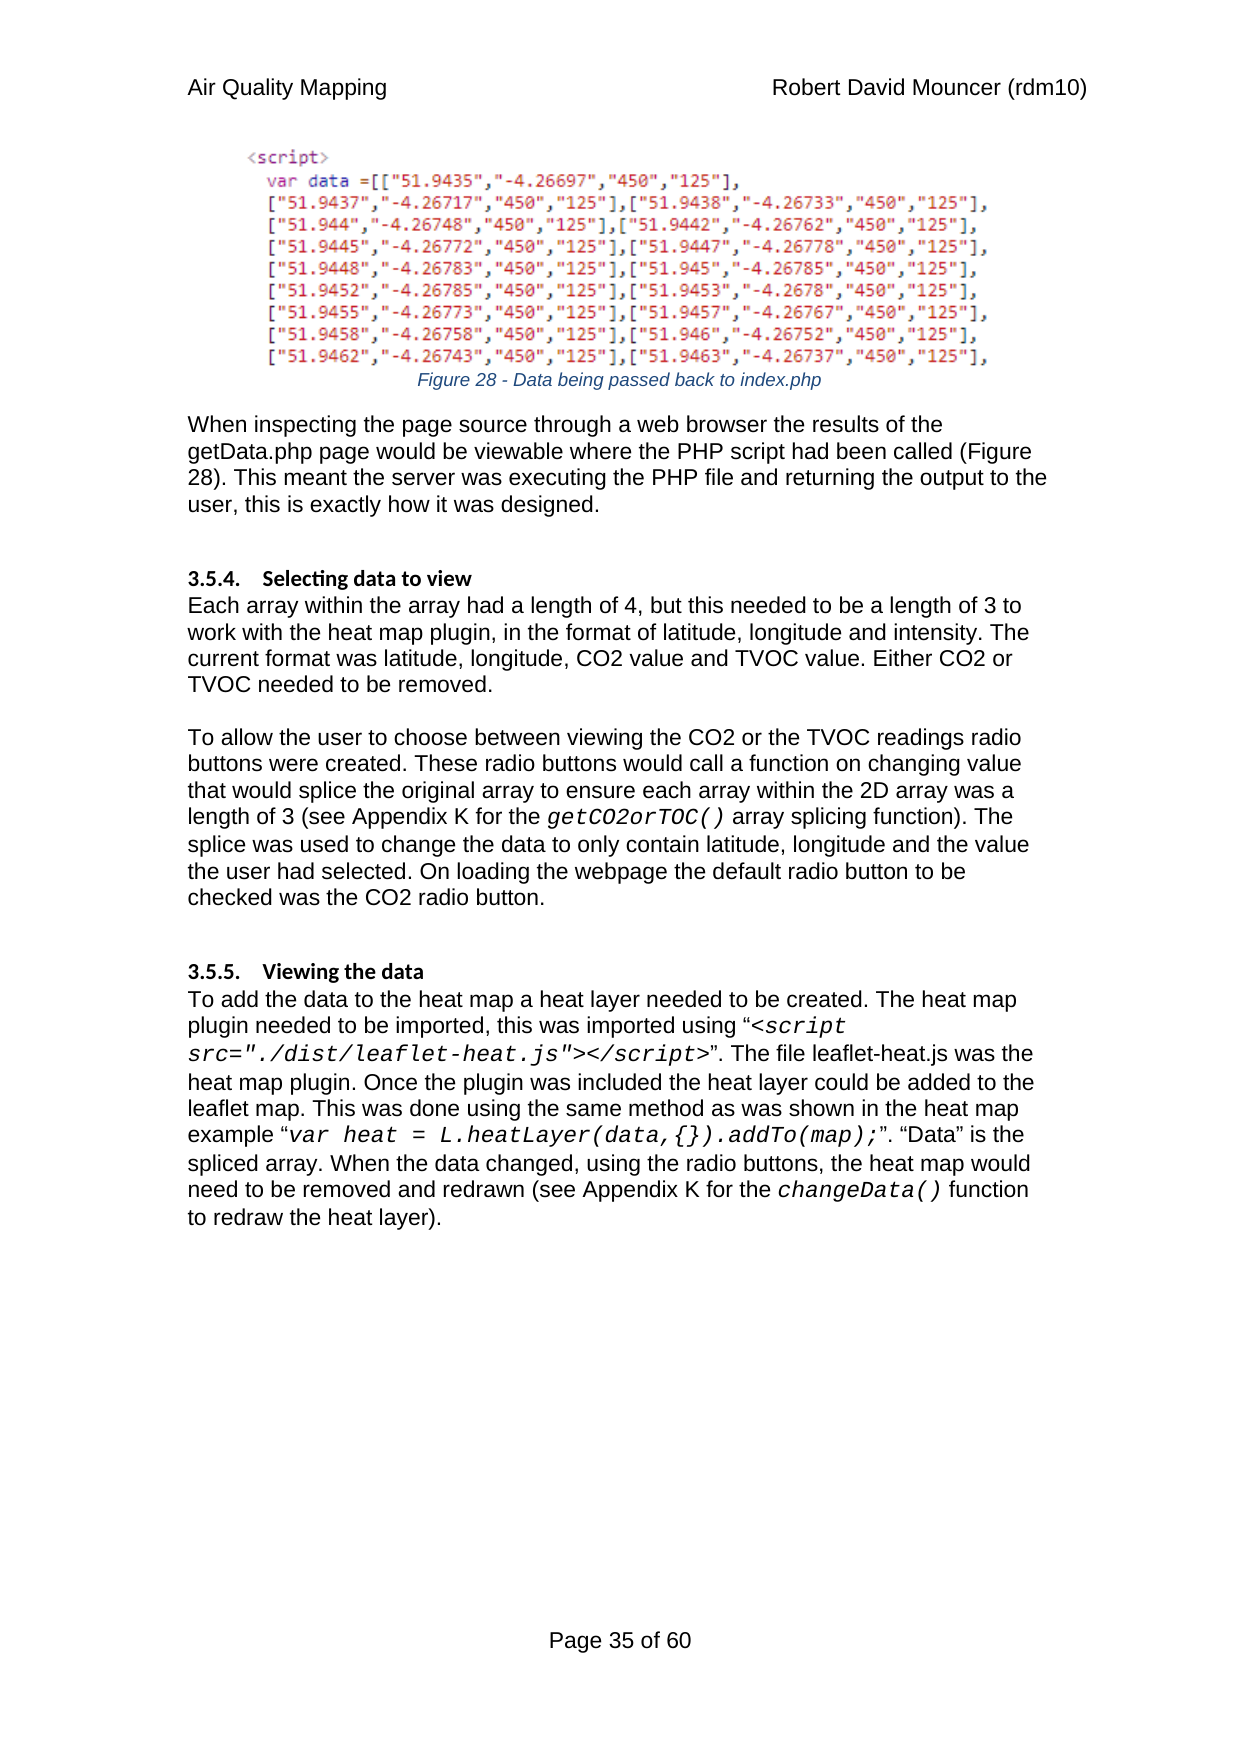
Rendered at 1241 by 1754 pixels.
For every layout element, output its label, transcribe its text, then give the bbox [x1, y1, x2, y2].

text To allow the user to choose between viewing the CO2 or the TVOC readings radio buttons were created. These radio buttons would call a function on changing value that would splice the original array to ensure each array within the 2D array was a length of 3 (see Appendix K for the getCO2orTOC() array splicing function). The splice was used to change the data to only contain latitude, longitude and the value the user had selected. On loading the webpage the default radio button to be checked was the CO2 radio button. [187, 724, 1053, 910]
text To add the data to the heat map a heat layer needed to be created. The heat map plugin needed to be imported, this was imported using “<script src="./dist/leaflet-heat.js"></script>”. The file leaflet-heat.js was the heat map plugin. Once the plugin was included the heat layer could be added to the leaflet map. This was done using the same method as was shown in the heat map example “var heat = L.heatLayer(data,{}).addTo(map);”. “Data” is the spliced array. When the data changed, using the radio buttons, the heat map would need to be removed and redrawn (see Appendix K for the changeData() function to redraw the heat layer). [187, 986, 1053, 1231]
text Figure 28 - Data being passed back to index.php [187, 369, 1053, 391]
text When inspecting the page source through a web browser the results of the getData.php page would be viewable where the PHP script had been called (Figure 28). This meant the server was executing the PHP file and returning the output to the user, this is exactly how it was designed. [187, 411, 1053, 517]
subtitle Selecting data to view [187, 564, 1053, 592]
picture [245, 148, 995, 369]
subtitle Viewing the data [187, 957, 1053, 986]
text Each array within the array had a length of 4, but this needed to be a length of 3 to work with the heat map plugin, in the format of latitude, longitude and intensity. The current format was latitude, longitude, CO2 value and TVOC value. Either CO2 or TVOC needed to be removed. [187, 592, 1053, 697]
